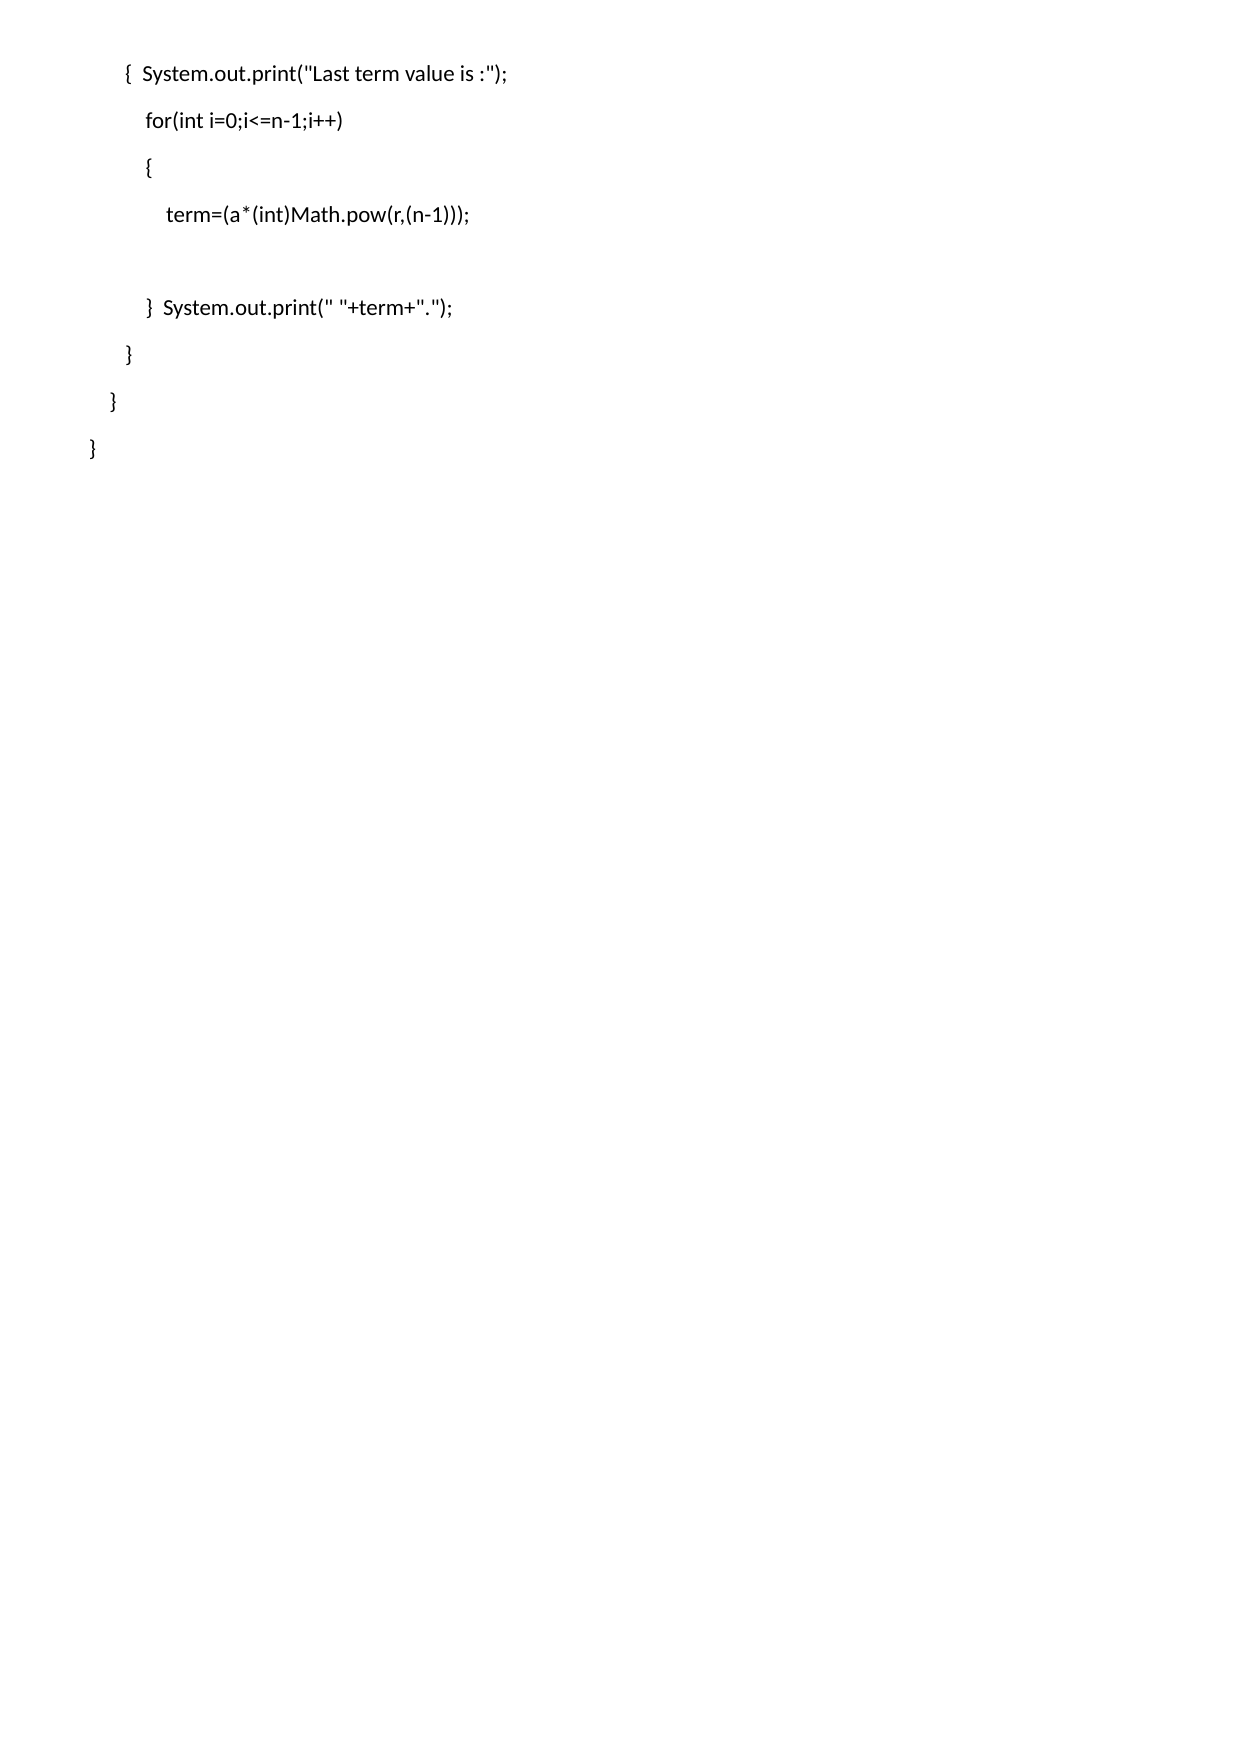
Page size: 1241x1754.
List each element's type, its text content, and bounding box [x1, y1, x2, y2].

text { [89, 153, 1181, 181]
text for(int i=0;i<=n-1;i++) [89, 106, 1181, 134]
text } [89, 340, 1181, 368]
text } [89, 434, 1181, 462]
text { System.out.print("Last term value is :"); [89, 59, 1181, 87]
text } System.out.print(" "+term+"."); [89, 293, 1181, 321]
text term=(a*(int)Math.pow(r,(n-1))); [89, 200, 1181, 228]
text } [89, 387, 1181, 415]
